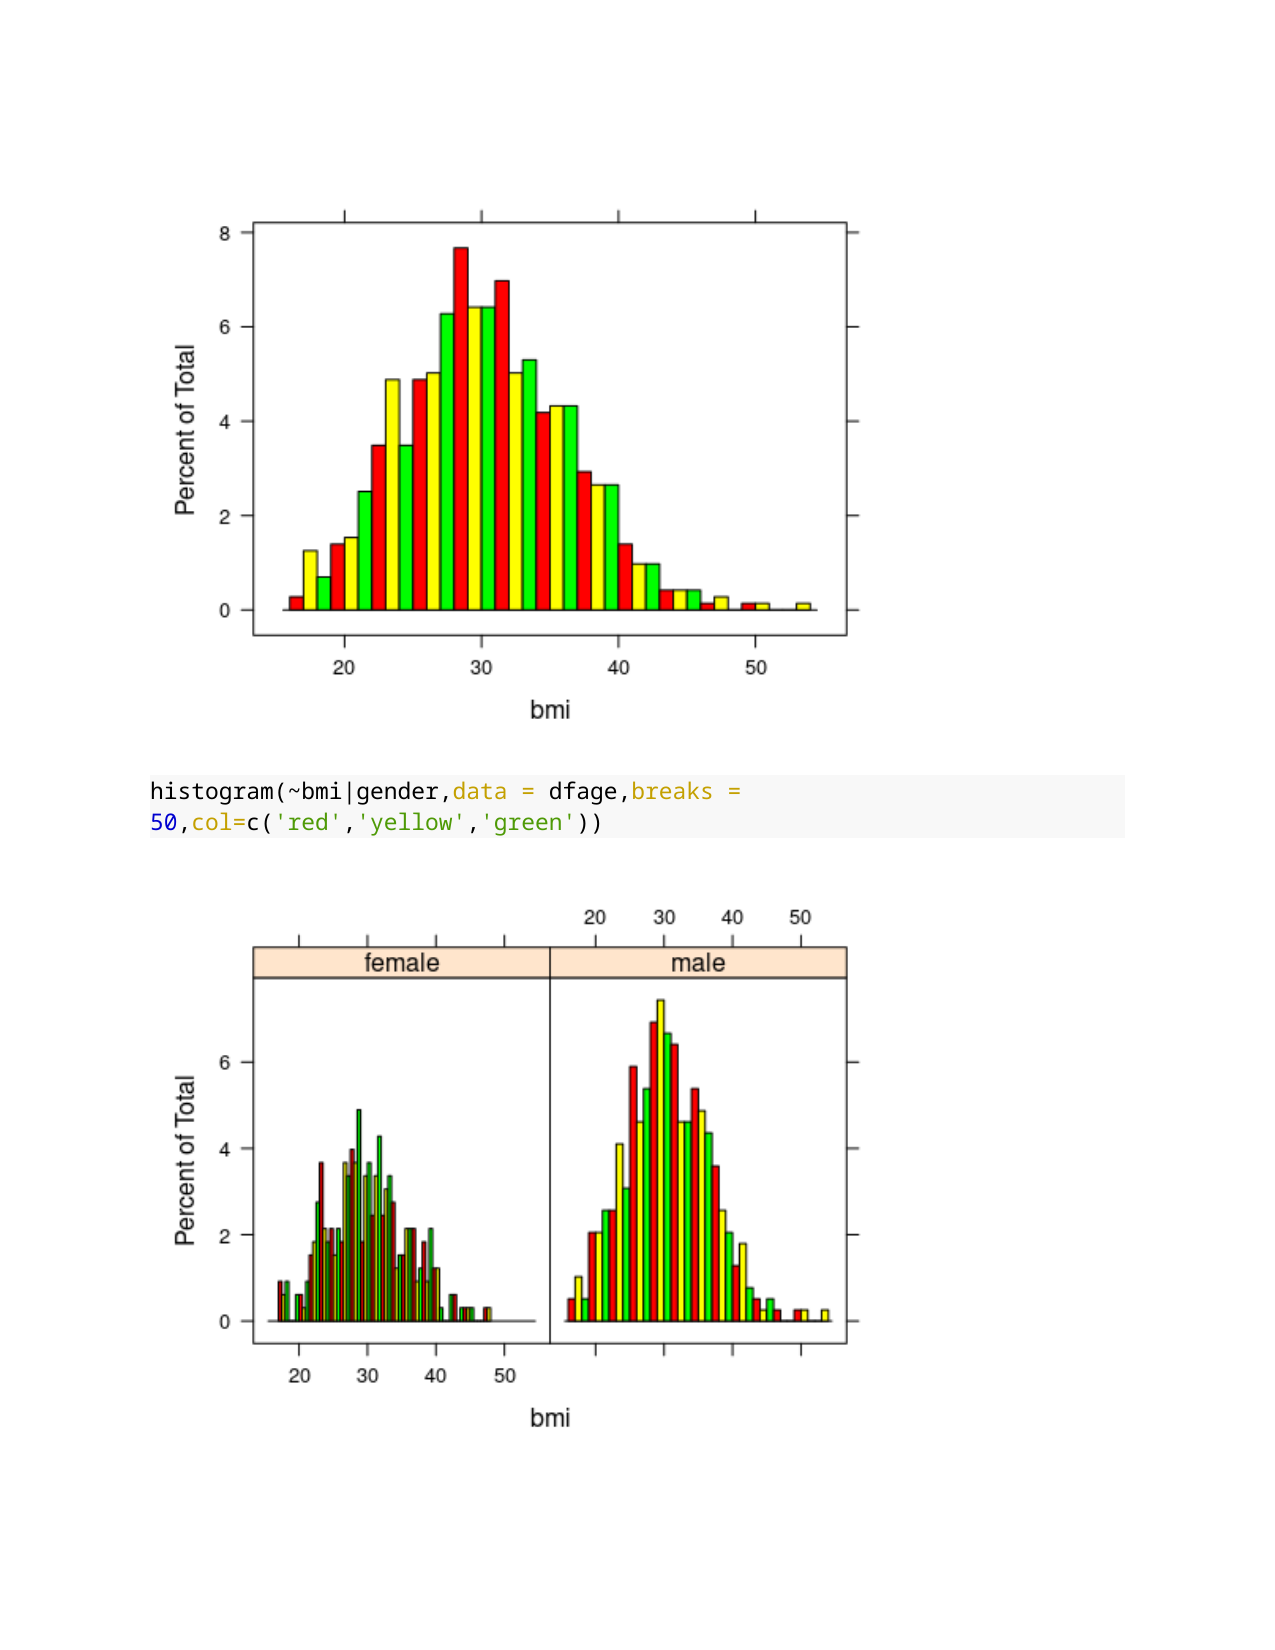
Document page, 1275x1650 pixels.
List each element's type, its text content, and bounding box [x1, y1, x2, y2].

text histogram(~bmi|gender,data = dfage,breaks = 50,col=c('red','yellow','green')) [604, 775, 1125, 838]
picture [150, 858, 908, 1465]
picture [150, 150, 908, 757]
